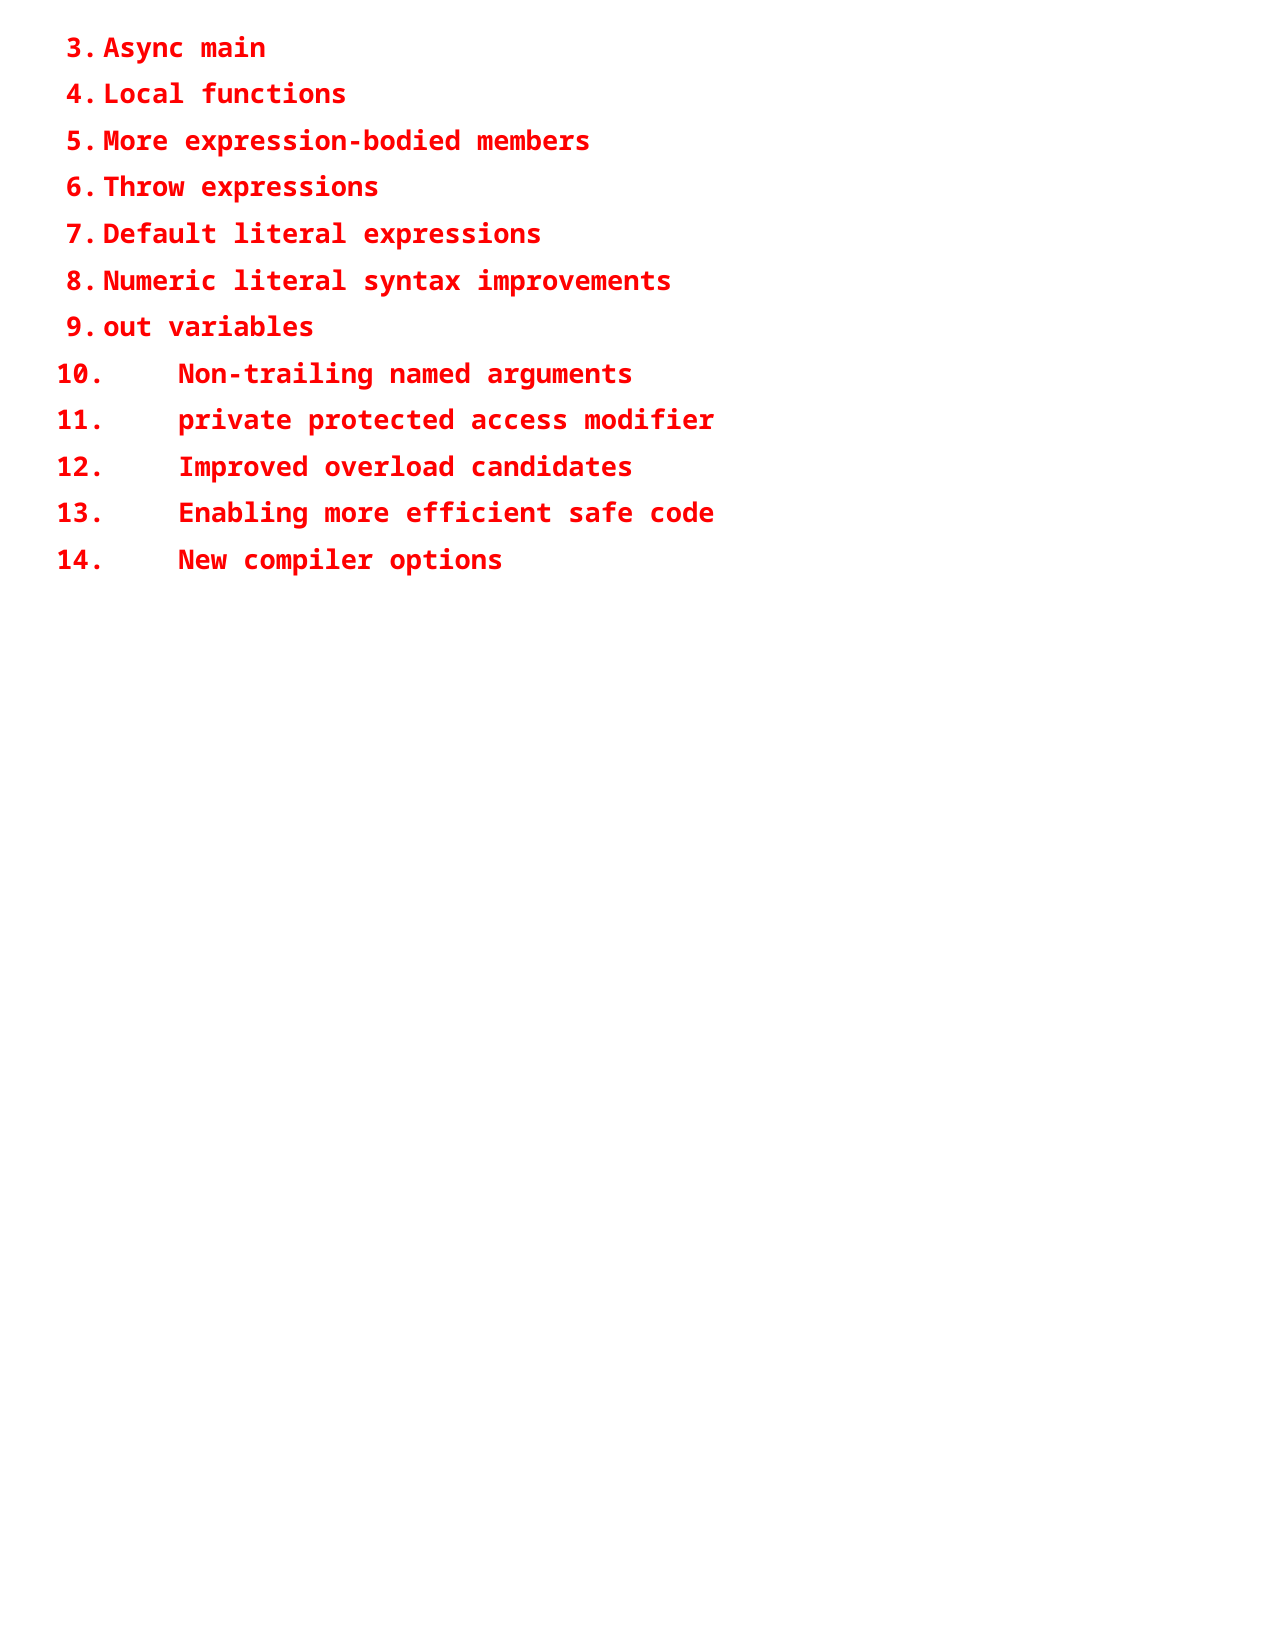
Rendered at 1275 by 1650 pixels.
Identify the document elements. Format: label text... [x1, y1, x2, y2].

subtitle Default literal expressions [66, 214, 1247, 251]
subtitle Throw expressions [66, 168, 1247, 205]
subtitle Async main [66, 28, 1247, 65]
subtitle More expression-bodied members [66, 121, 1247, 158]
subtitle Improved overload candidates [56, 447, 1247, 484]
subtitle Non-trailing named arguments [56, 354, 1247, 391]
subtitle Local functions [66, 75, 1247, 112]
subtitle Numeric literal syntax improvements [66, 261, 1247, 298]
subtitle Enabling more efficient safe code [56, 494, 1247, 531]
subtitle private protected access modifier [56, 401, 1247, 437]
subtitle New compiler options [56, 540, 1247, 577]
subtitle out variables [66, 307, 1247, 344]
